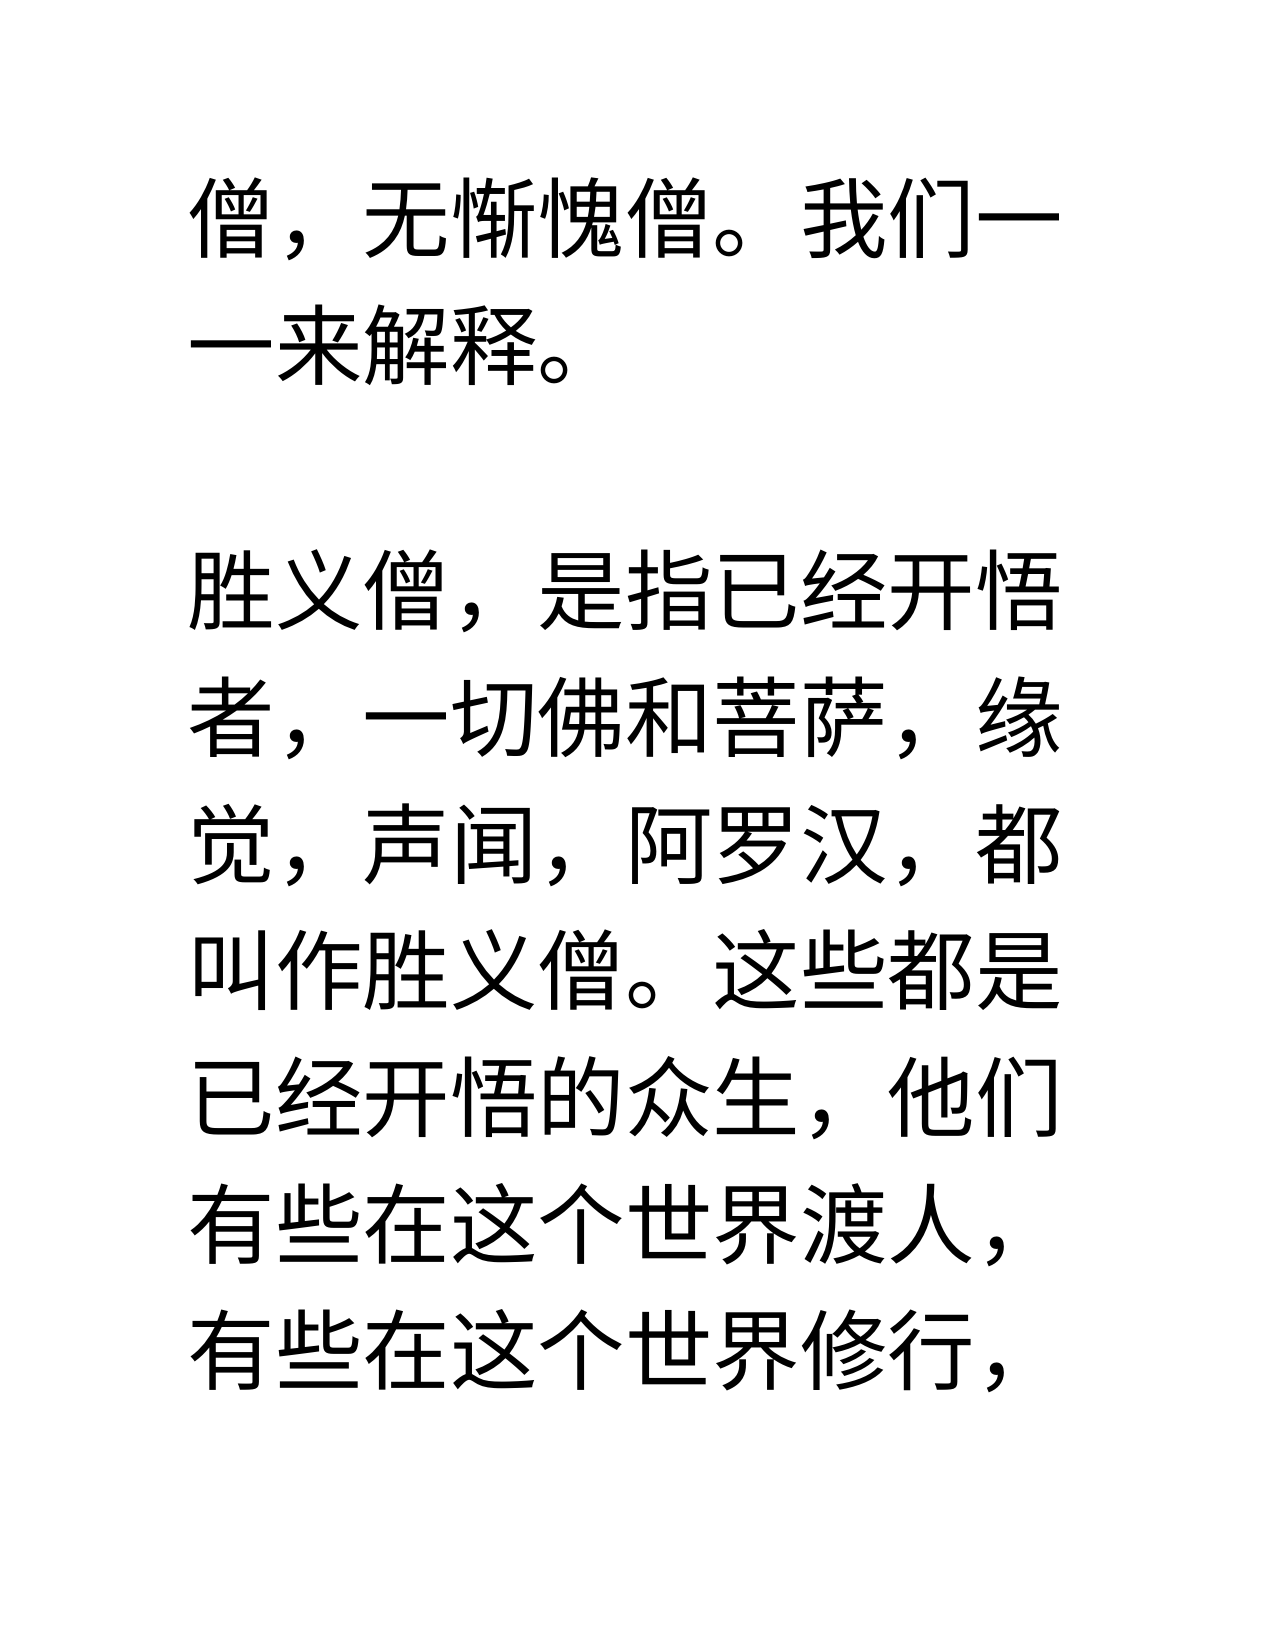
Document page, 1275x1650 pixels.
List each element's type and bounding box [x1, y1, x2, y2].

text [187, 522, 1087, 1409]
text [187, 150, 1087, 403]
